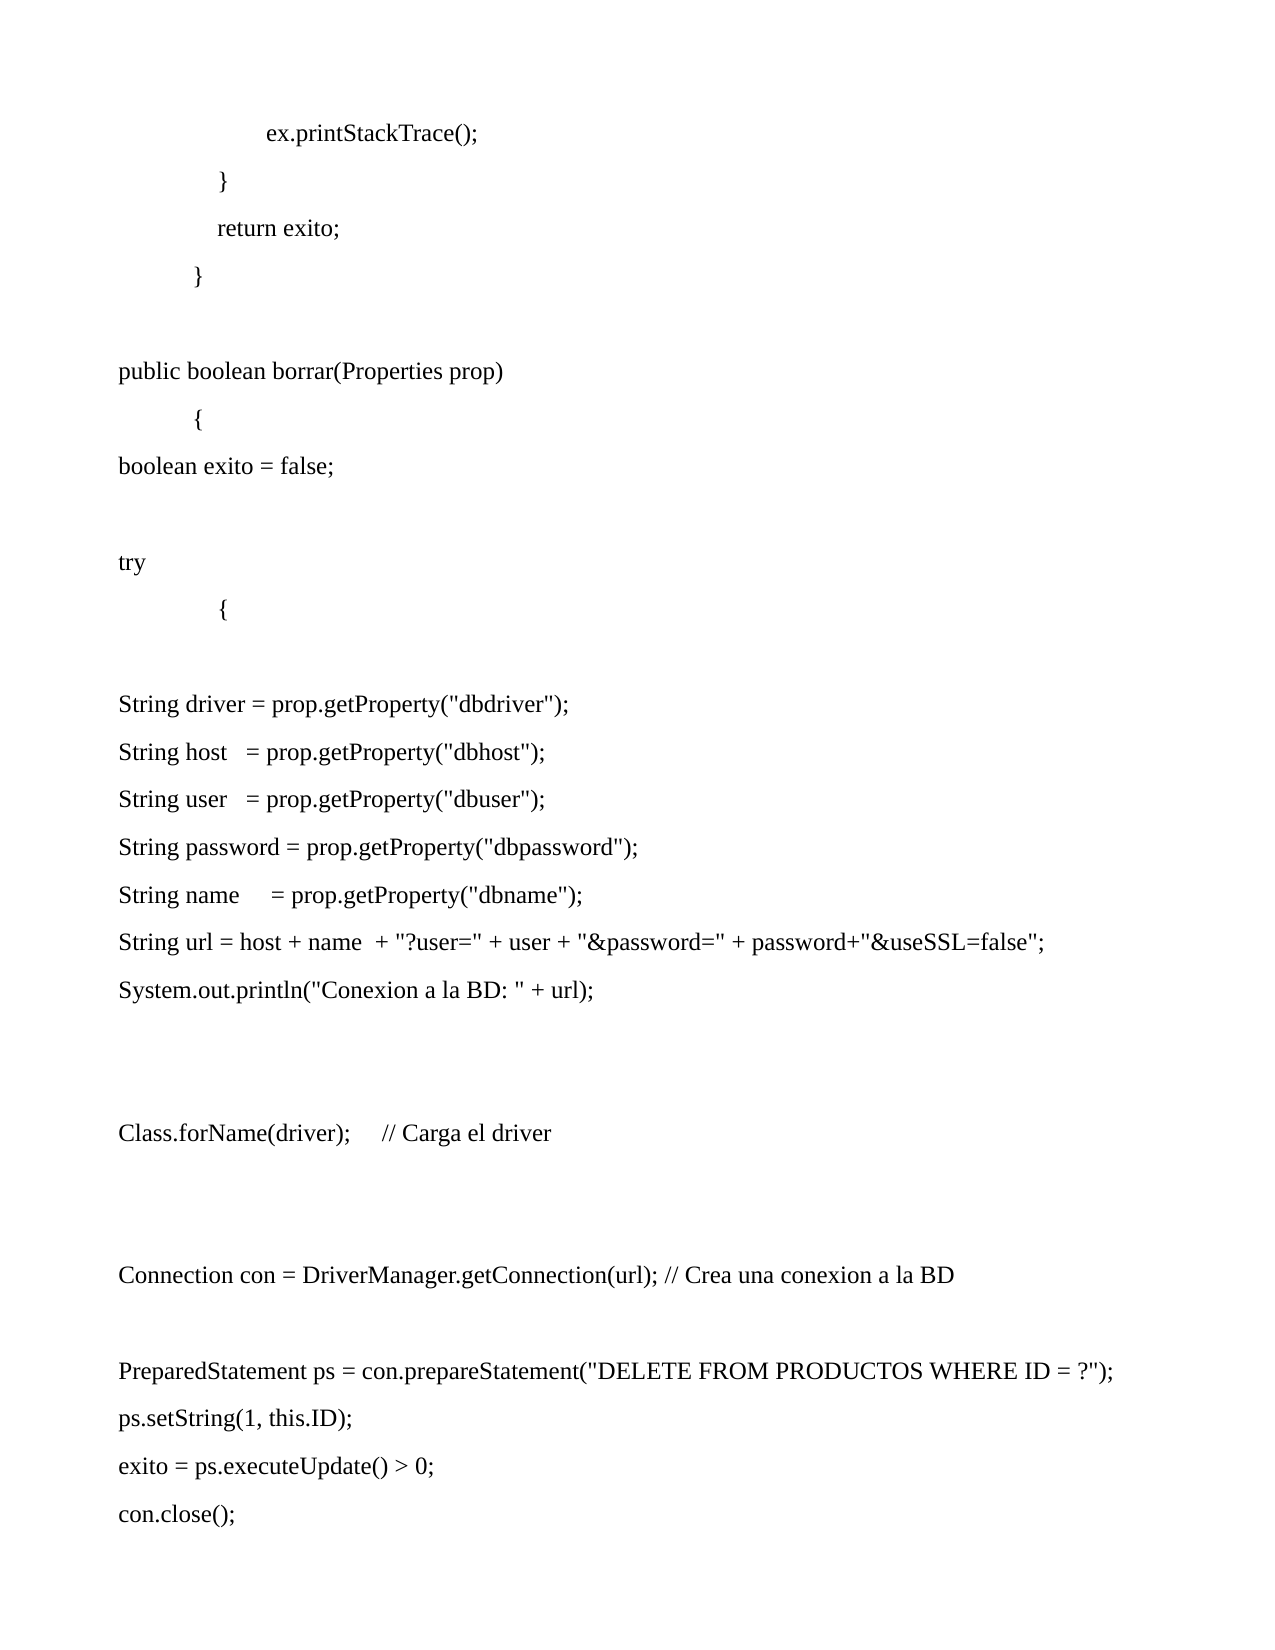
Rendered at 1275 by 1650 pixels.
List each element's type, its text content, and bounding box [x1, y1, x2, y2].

text boolean exito = false; [118, 451, 1157, 480]
text String host = prop.getProperty("dbhost"); [118, 737, 1157, 766]
text try [118, 547, 1157, 575]
text String url = host + name + "?user=" + user + "&password=" + password+"&useSSL=false"; [118, 927, 1157, 956]
text String password = prop.getProperty("dbpassword"); [118, 832, 1157, 861]
text String user = prop.getProperty("dbuser"); [118, 784, 1157, 813]
text ex.printStackTrace(); [118, 118, 1157, 147]
text String name = prop.getProperty("dbname"); [118, 880, 1157, 908]
text ps.setString(1, this.ID); [118, 1403, 1157, 1432]
text PreparedStatement ps = con.prepareStatement("DELETE FROM PRODUCTOS WHERE ID = ?"); [118, 1356, 1157, 1384]
text { [118, 404, 1157, 432]
text { [118, 594, 1157, 623]
text Class.forName(driver); // Carga el driver [118, 1118, 1157, 1147]
text System.out.println("Conexion a la BD: " + url); [118, 975, 1157, 1004]
text exito = ps.executeUpdate() > 0; [118, 1451, 1157, 1480]
text } [118, 166, 1157, 194]
text con.close(); [118, 1499, 1157, 1527]
text } [118, 261, 1157, 290]
text String driver = prop.getProperty("dbdriver"); [118, 689, 1157, 718]
text Connection con = DriverManager.getConnection(url); // Crea una conexion a la BD [118, 1261, 1157, 1289]
text public boolean borrar(Properties prop) [118, 356, 1157, 385]
text return exito; [118, 213, 1157, 242]
